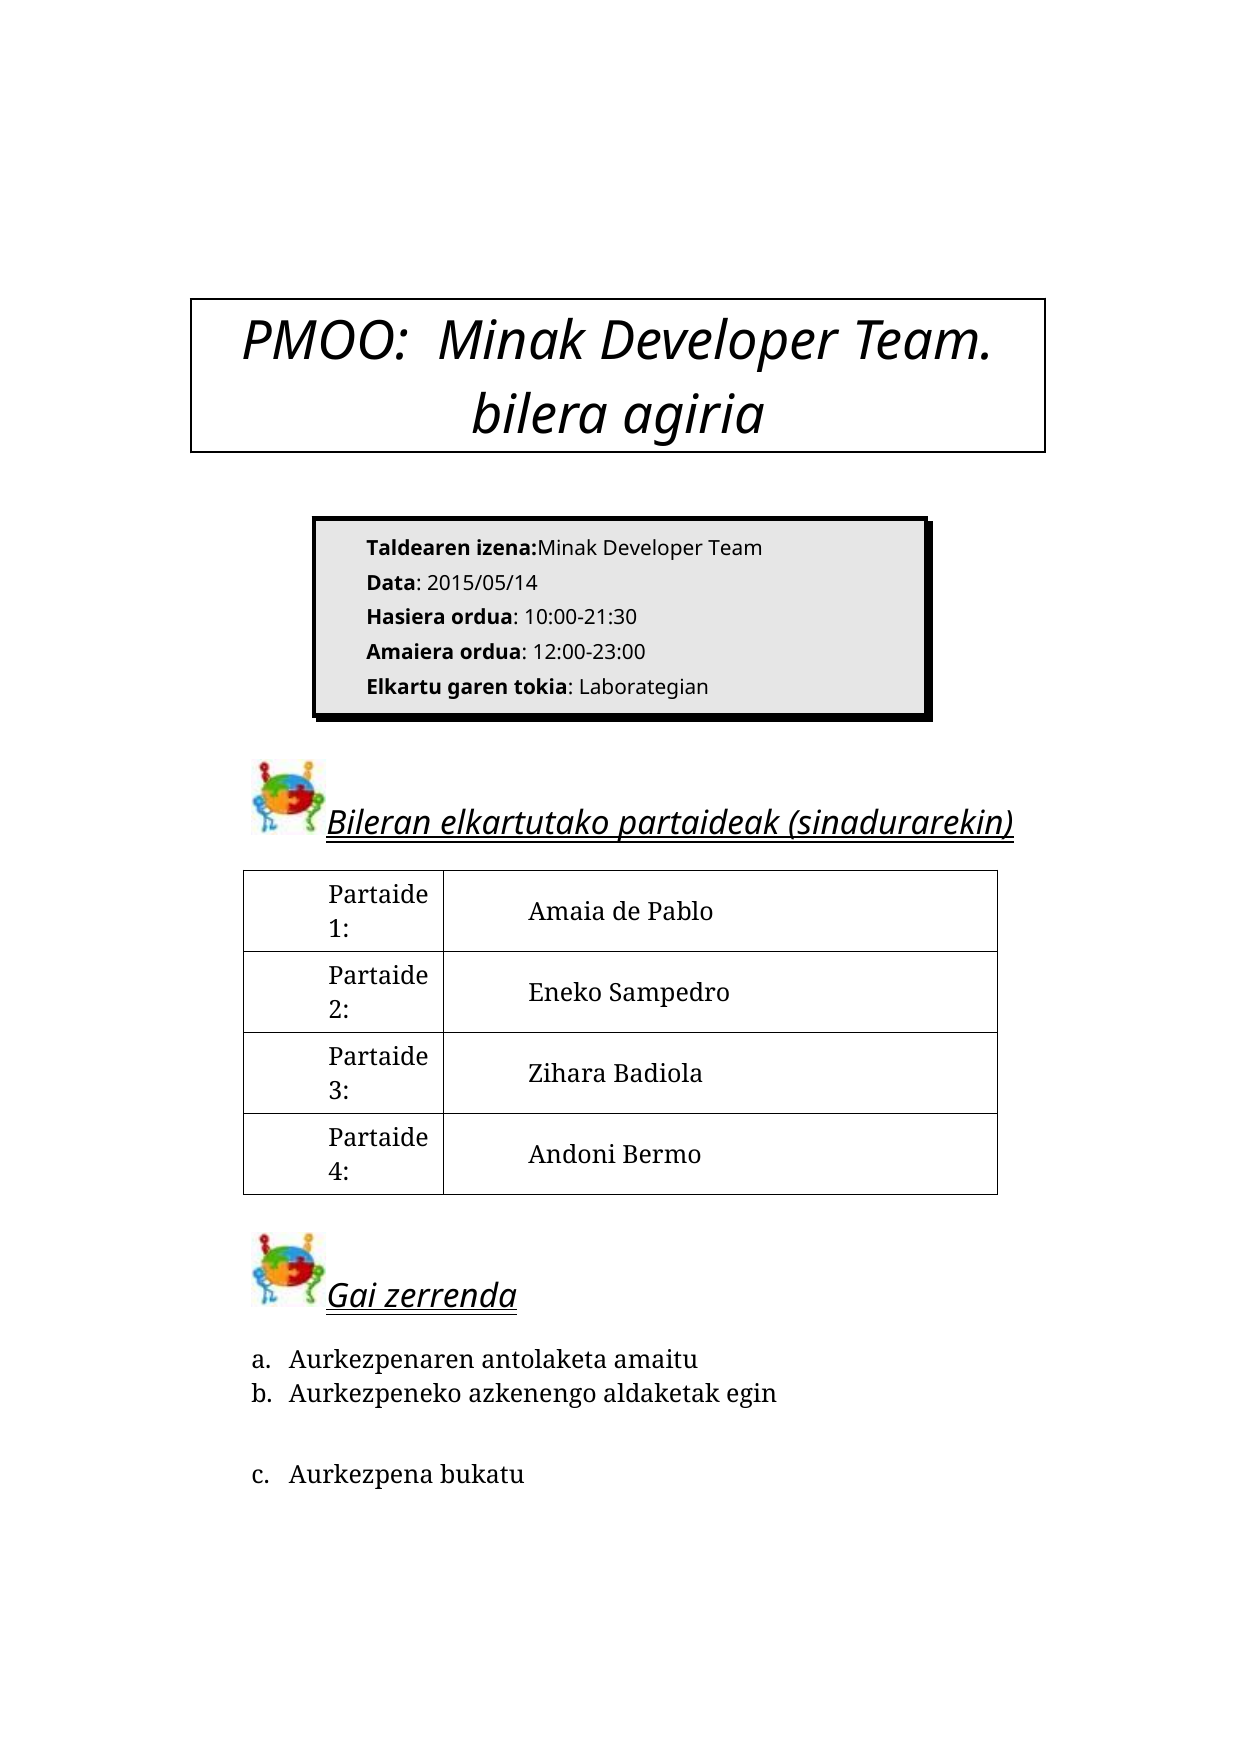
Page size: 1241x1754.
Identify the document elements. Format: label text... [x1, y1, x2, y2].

list Aurkezpeneko azkenengo aldaketak egin [251, 1376, 1063, 1410]
list Aurkezpenaren antolaketa amaitu [251, 1342, 1063, 1376]
table_cell Partaide 2: [244, 952, 443, 1032]
subtitle Bileran elkartutako partaideak (sinadurarekin) [251, 760, 1063, 844]
table_header Amaia de Pablo [444, 871, 997, 951]
table_cell Partaide 4: [244, 1114, 443, 1194]
text Elkartu garen tokia: Laborategian [316, 655, 924, 713]
table_cell Partaide 3: [244, 1033, 443, 1113]
table_cell Andoni Bermo [444, 1114, 997, 1194]
subtitle PMOO: Minak Developer Team. bilera agiria [192, 300, 1044, 451]
table_cell Zihara Badiola [444, 1033, 997, 1113]
text Amaiera ordua: 12:00-23:00 [316, 620, 924, 655]
text Taldearen izena:Minak Developer Team [316, 521, 924, 551]
subtitle Gai zerrenda [251, 1232, 1063, 1317]
table_header Partaide 1: [244, 871, 443, 951]
text Hasiera ordua: 10:00-21:30 [316, 585, 924, 620]
list Aurkezpena bukatu [251, 1457, 1063, 1491]
table_cell Eneko Sampedro [444, 952, 997, 1032]
picture [251, 759, 327, 835]
picture [251, 1232, 327, 1307]
text Data: 2015/05/14 [316, 551, 924, 585]
